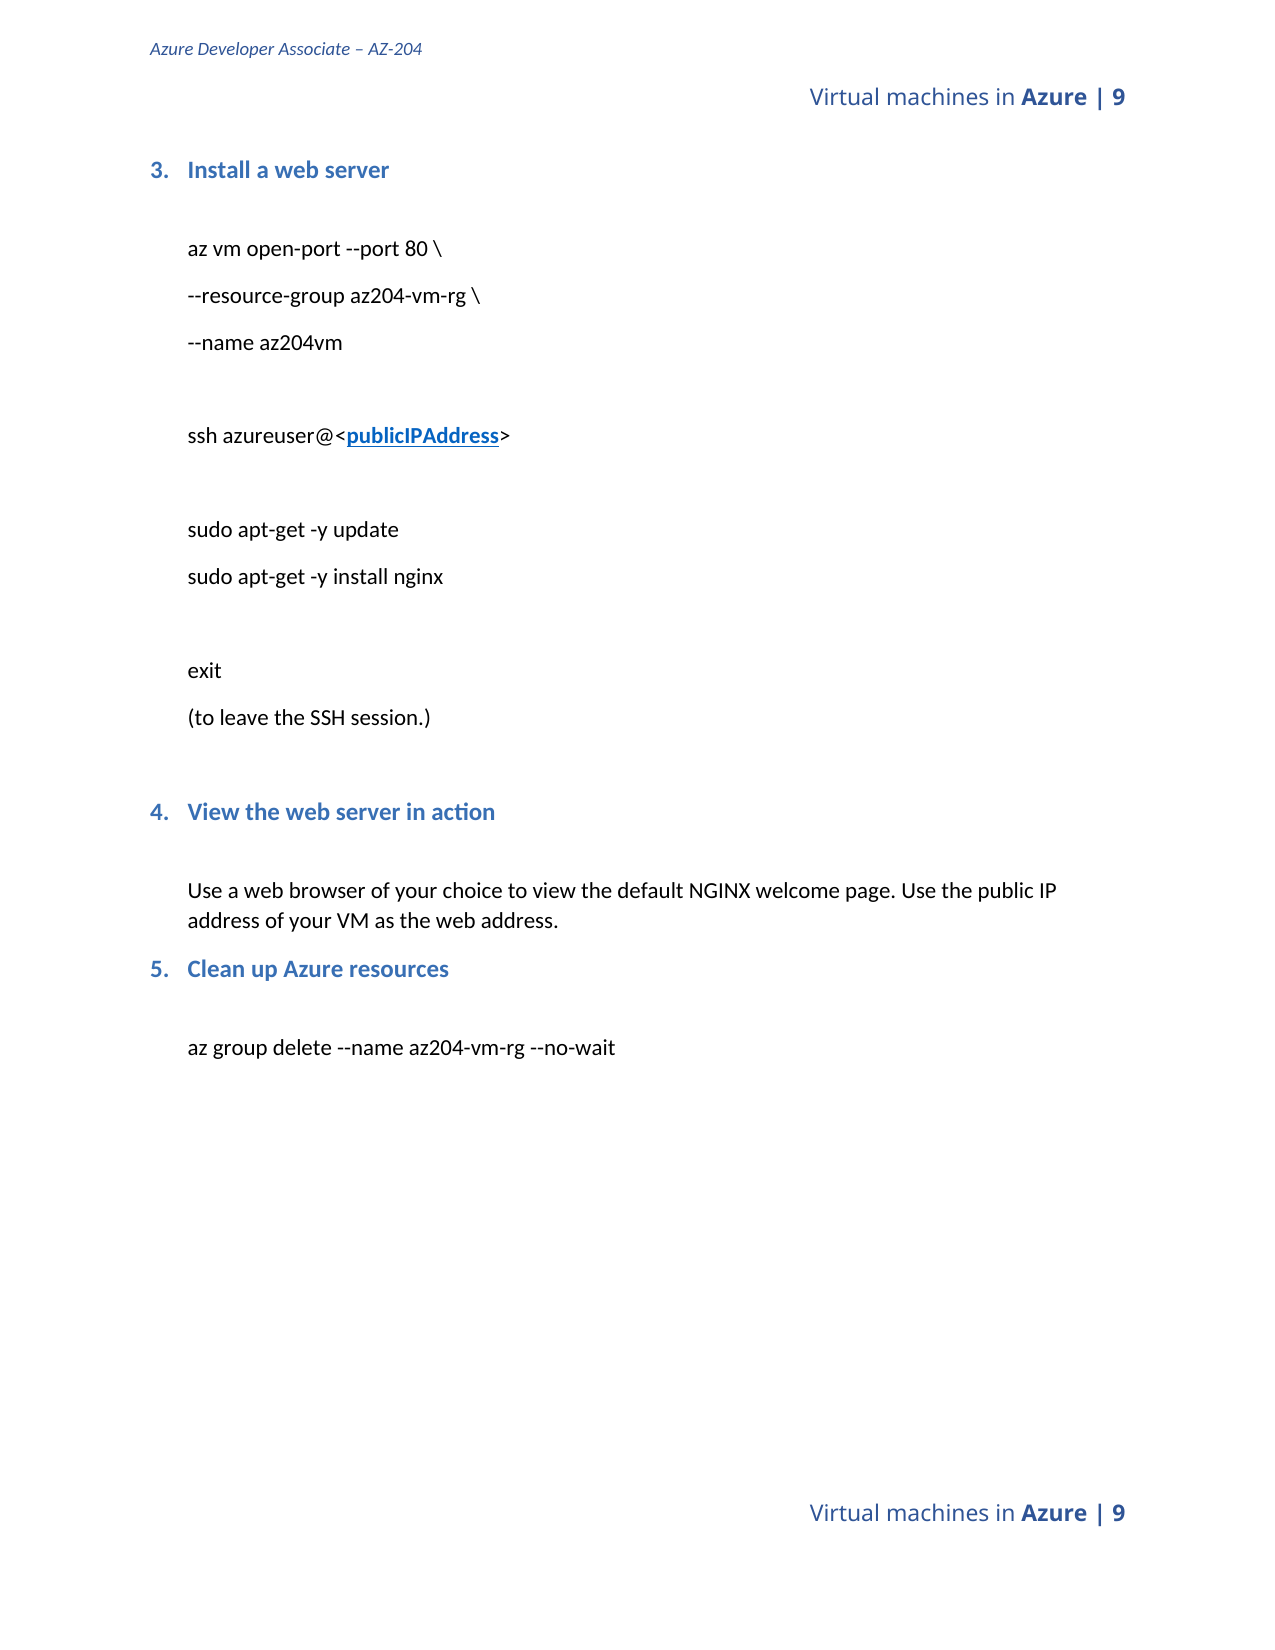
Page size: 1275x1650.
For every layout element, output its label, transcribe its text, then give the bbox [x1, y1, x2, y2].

subtitle Install a web server [150, 154, 1125, 185]
subtitle Clean up Azure resources [150, 953, 1125, 984]
text sudo apt-get -y update [187, 515, 1125, 543]
text (to leave the SSH session.) [187, 703, 1125, 731]
text ssh azureuser@<publicIPAddress> [187, 421, 1125, 449]
text Use a web browser of your choice to view the default NGINX welcome page. Use the public IP address of your VM as the web address. [187, 876, 1125, 934]
subtitle View the web server in action [150, 796, 1125, 827]
text --resource-group az204-vm-rg \ [187, 281, 1125, 309]
text exit [187, 656, 1125, 684]
text --name az204vm [187, 328, 1125, 356]
text az group delete --name az204-vm-rg --no-wait [187, 1033, 1125, 1061]
text az vm open-port --port 80 \ [187, 234, 1125, 262]
text sudo apt-get -y install nginx [187, 562, 1125, 590]
